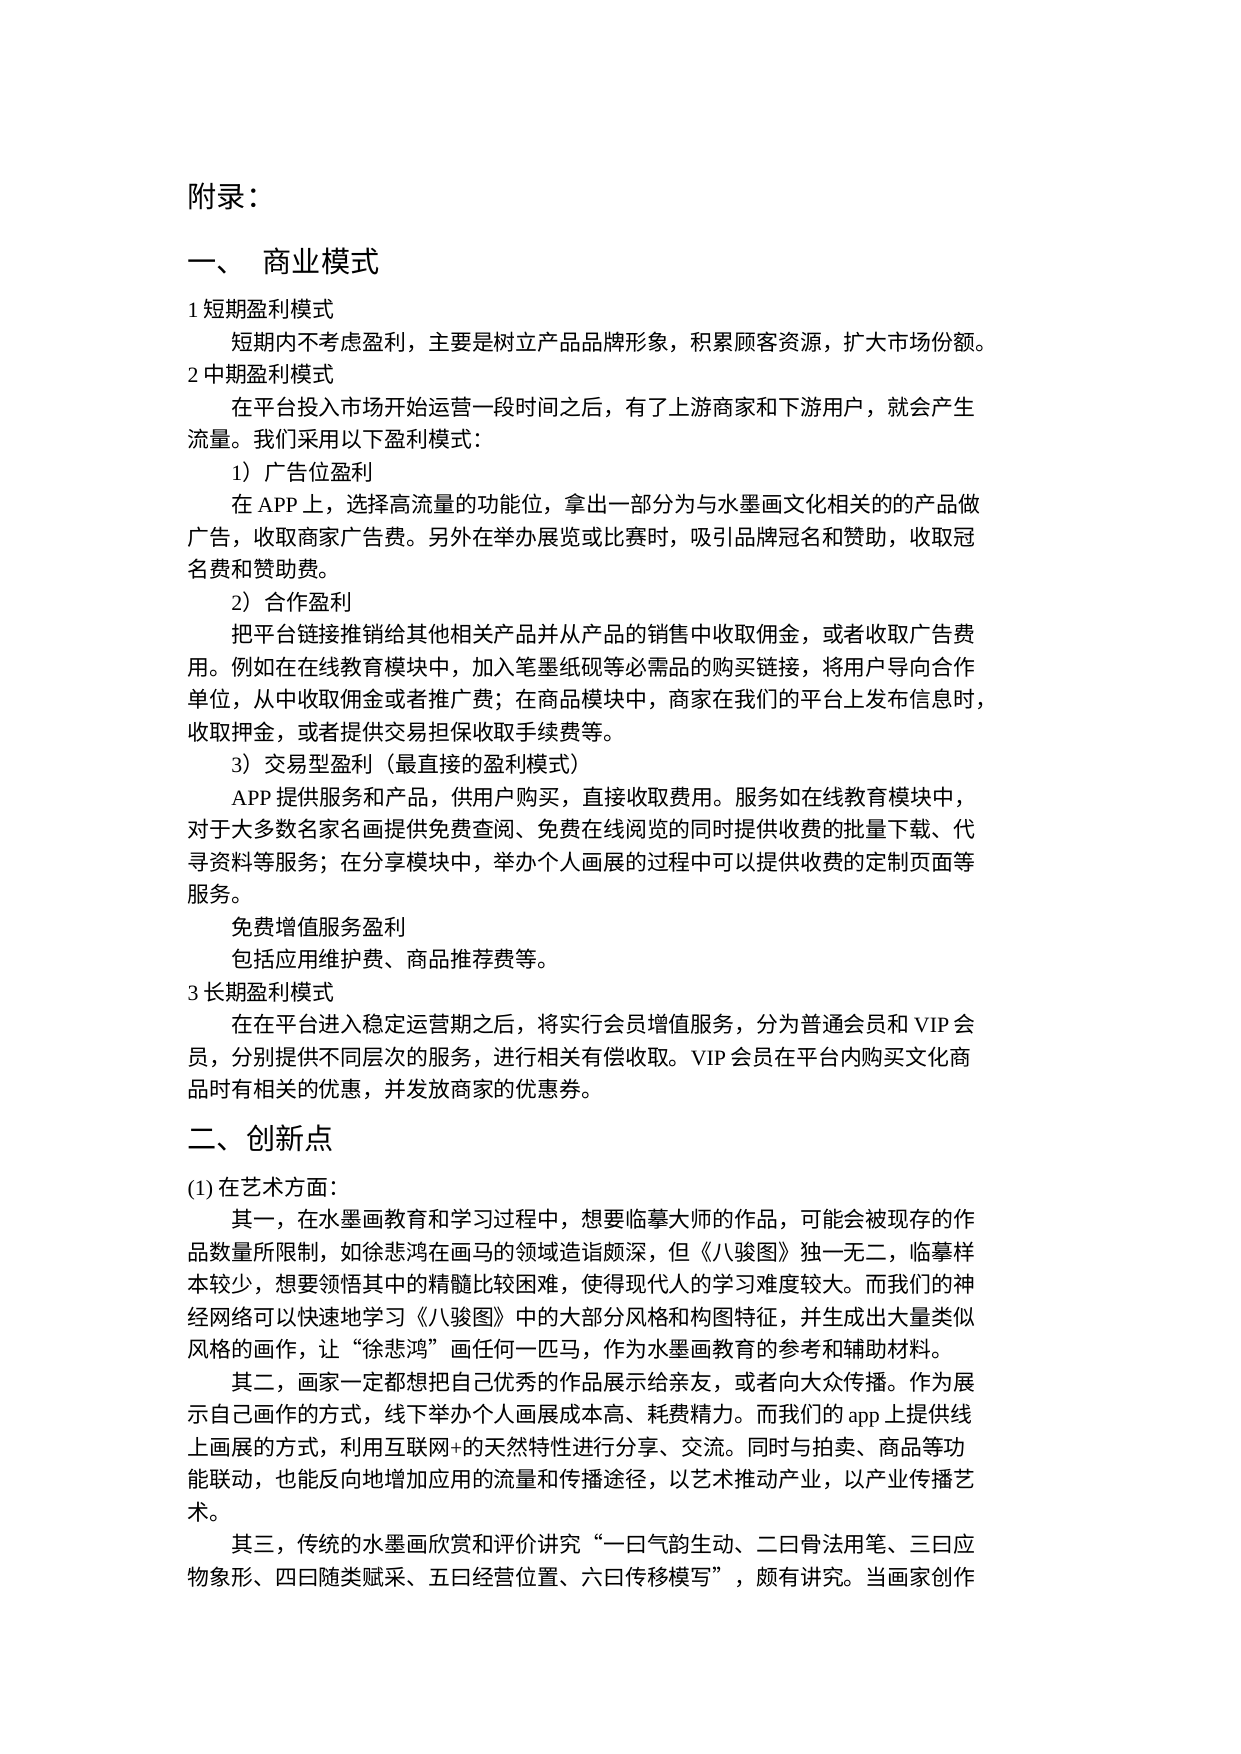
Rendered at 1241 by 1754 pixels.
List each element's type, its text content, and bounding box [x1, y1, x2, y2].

list 其二，画家一定都想把自己优秀的作品展示给亲友，或者向大众传播。作为展示自己画作的方式，线下举办个人画展成本高、耗费精力。而我们的app上提供线上画展的方式，利用互联网+的天然特性进行分享、交流。同时与拍卖、商品等功能联动，也能反向地增加应用的流量和传播途径，以艺术推动产业，以产业传播艺术。 [187, 1364, 987, 1527]
list 免费增值服务盈利 [187, 909, 987, 942]
list 在在平台进入稳定运营期之后，将实行会员增值服务，分为普通会员和VIP会员，分别提供不同层次的服务，进行相关有偿收取。VIP会员在平台内购买文化商品时有相关的优惠，并发放商家的优惠券。 [187, 1007, 987, 1104]
list APP提供服务和产品，供用户购买，直接收取费用。服务如在线教育模块中，对于大多数名家名画提供免费查阅、免费在线阅览的同时提供收费的批量下载、代寻资料等服务；在分享模块中，举办个人画展的过程中可以提供收费的定制页面等服务。 [187, 779, 987, 909]
text 3长期盈利模式 [187, 974, 987, 1007]
list 3）交易型盈利（最直接的盈利模式） [187, 747, 987, 779]
list 包括应用维护费、商品推荐费等。 [187, 942, 987, 974]
list 2）合作盈利 [187, 584, 987, 617]
list 把平台链接推销给其他相关产品并从产品的销售中收取佣金，或者收取广告费用。例如在在线教育模块中，加入笔墨纸砚等必需品的购买链接，将用户导向合作单位，从中收取佣金或者推广费；在商品模块中，商家在我们的平台上发布信息时，收取押金，或者提供交易担保收取手续费等。 [187, 617, 987, 747]
text 1短期盈利模式 [187, 292, 987, 324]
text 附录： [187, 162, 1053, 227]
list 1）广告位盈利 [187, 454, 987, 487]
text 二、创新点 (1) 在艺术方面： [187, 1104, 987, 1202]
list 在平台投入市场开始运营一段时间之后，有了上游商家和下游用户，就会产生流量。我们采用以下盈利模式： [187, 389, 987, 454]
list 商业模式 [187, 227, 1053, 292]
list 短期内不考虑盈利，主要是树立产品品牌形象，积累顾客资源，扩大市场份额。 [187, 324, 987, 357]
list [187, 1527, 987, 1592]
list 其一，在水墨画教育和学习过程中，想要临摹大师的作品，可能会被现存的作品数量所限制，如徐悲鸿在画马的领域造诣颇深，但《八骏图》独一无二，临摹样本较少，想要领悟其中的精髓比较困难，使得现代人的学习难度较大。而我们的神经网络可以快速地学习《八骏图》中的大部分风格和构图特征，并生成出大量类似风格的画作，让“徐悲鸿”画任何一匹马，作为水墨画教育的参考和辅助材料。 [187, 1202, 987, 1364]
text 2中期盈利模式 [187, 357, 987, 389]
list 在APP上，选择高流量的功能位，拿出一部分为与水墨画文化相关的的产品做广告，收取商家广告费。另外在举办展览或比赛时，吸引品牌冠名和赞助，收取冠名费和赞助费。 [187, 487, 987, 584]
